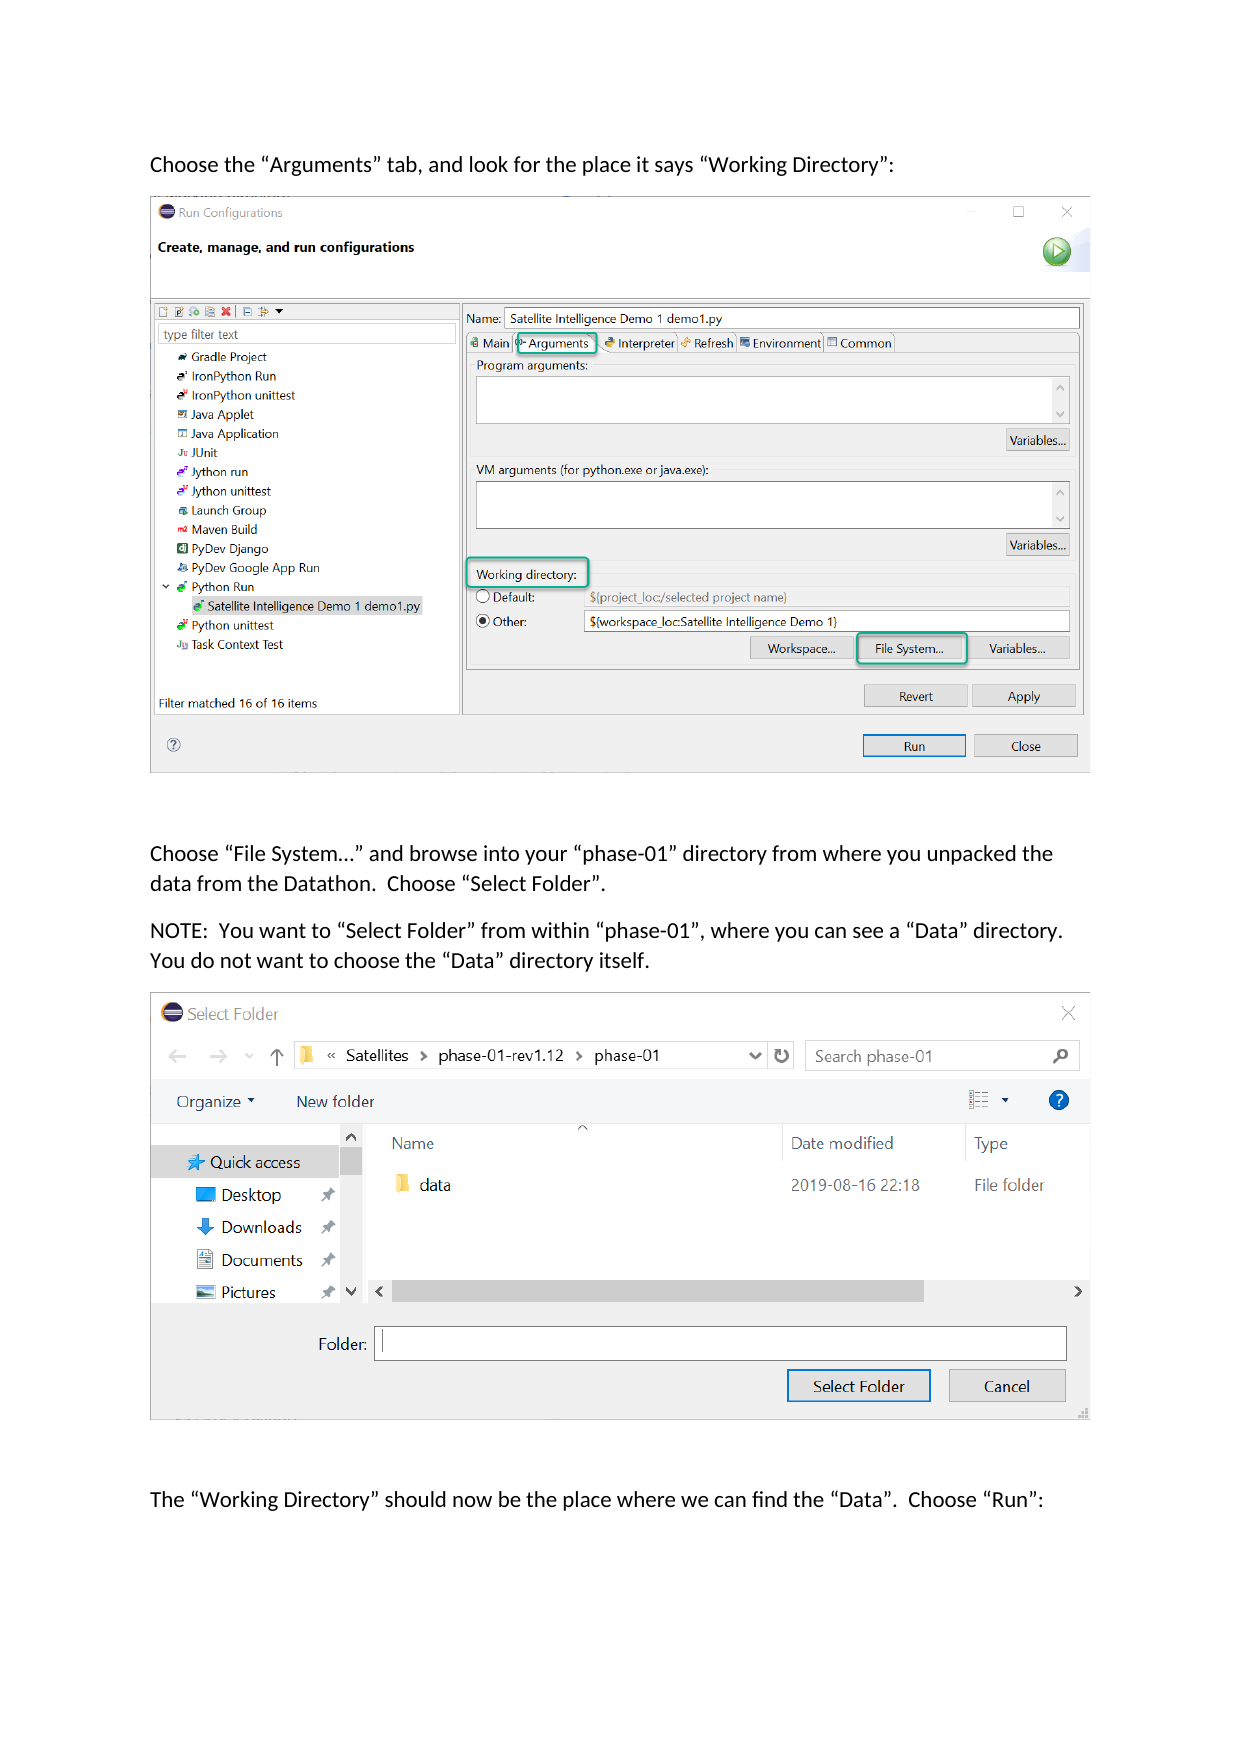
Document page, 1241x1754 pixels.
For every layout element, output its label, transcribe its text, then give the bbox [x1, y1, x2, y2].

text Choose “File System…” and browse into your “phase-01” directory from where you unpacked the data from the Datathon. Choose “Select Folder”. [150, 839, 1090, 897]
picture [150, 992, 1091, 1420]
picture [150, 196, 1091, 773]
text NOTE: You want to “Select Folder” from within “phase-01”, where you can see a “Data” directory. You do not want to choose the “Data” directory itself. [150, 916, 1090, 974]
text Choose the “Arguments” tab, and look for the place it says “Working Directory”: [150, 150, 1090, 178]
text The “Working Directory” should now be the place where we can find the “Data”. Choose “Run”: [150, 1485, 1090, 1513]
